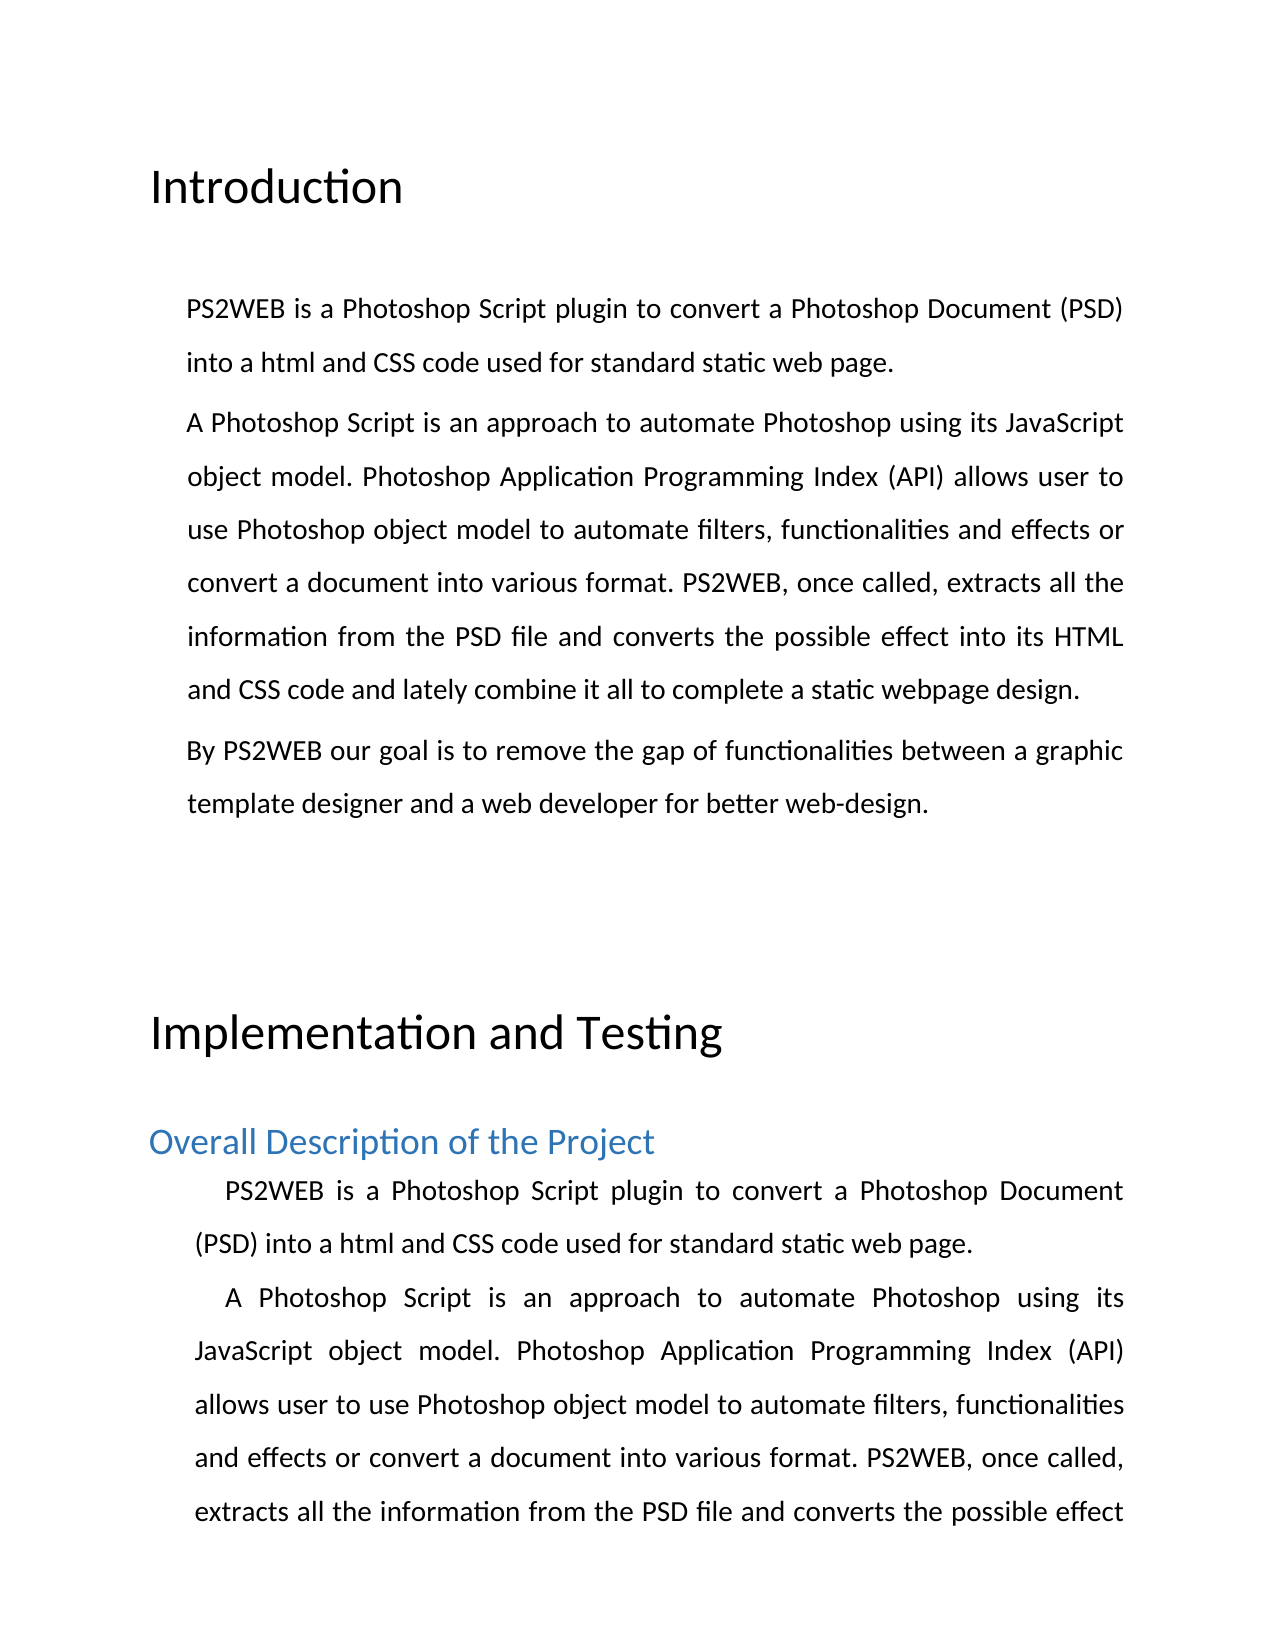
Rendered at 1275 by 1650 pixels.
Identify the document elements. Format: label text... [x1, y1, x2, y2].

text PS2WEB is a Photoshop Script plugin to convert a Photoshop Document (PSD) into a html and CSS code used for standard static web page. [186, 291, 1126, 380]
text Overall Description of the Project [148, 1118, 1127, 1164]
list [194, 1279, 1126, 1528]
list PS2WEB is a Photoshop Script plugin to convert a Photoshop Document (PSD) into a html and CSS code used for standard static web page. [194, 1172, 1126, 1261]
text Introduction [150, 155, 1126, 216]
subtitle Implementation and Testing [150, 1001, 1127, 1062]
text By PS2WEB our goal is to remove the gap of functionalities between a graphic template designer and a web developer for better web-design. [186, 732, 1126, 821]
text A Photoshop Script is an approach to automate Photoshop using its JavaScript object model. Photoshop Application Programming Index (API) allows user to use Photoshop object model to automate filters, functionalities and effects or convert a document into various format. PS2WEB, once called, extracts all the information from the PSD file and converts the possible effect into its HTML and CSS code and lately combine it all to complete a static webpage design. [186, 404, 1126, 707]
